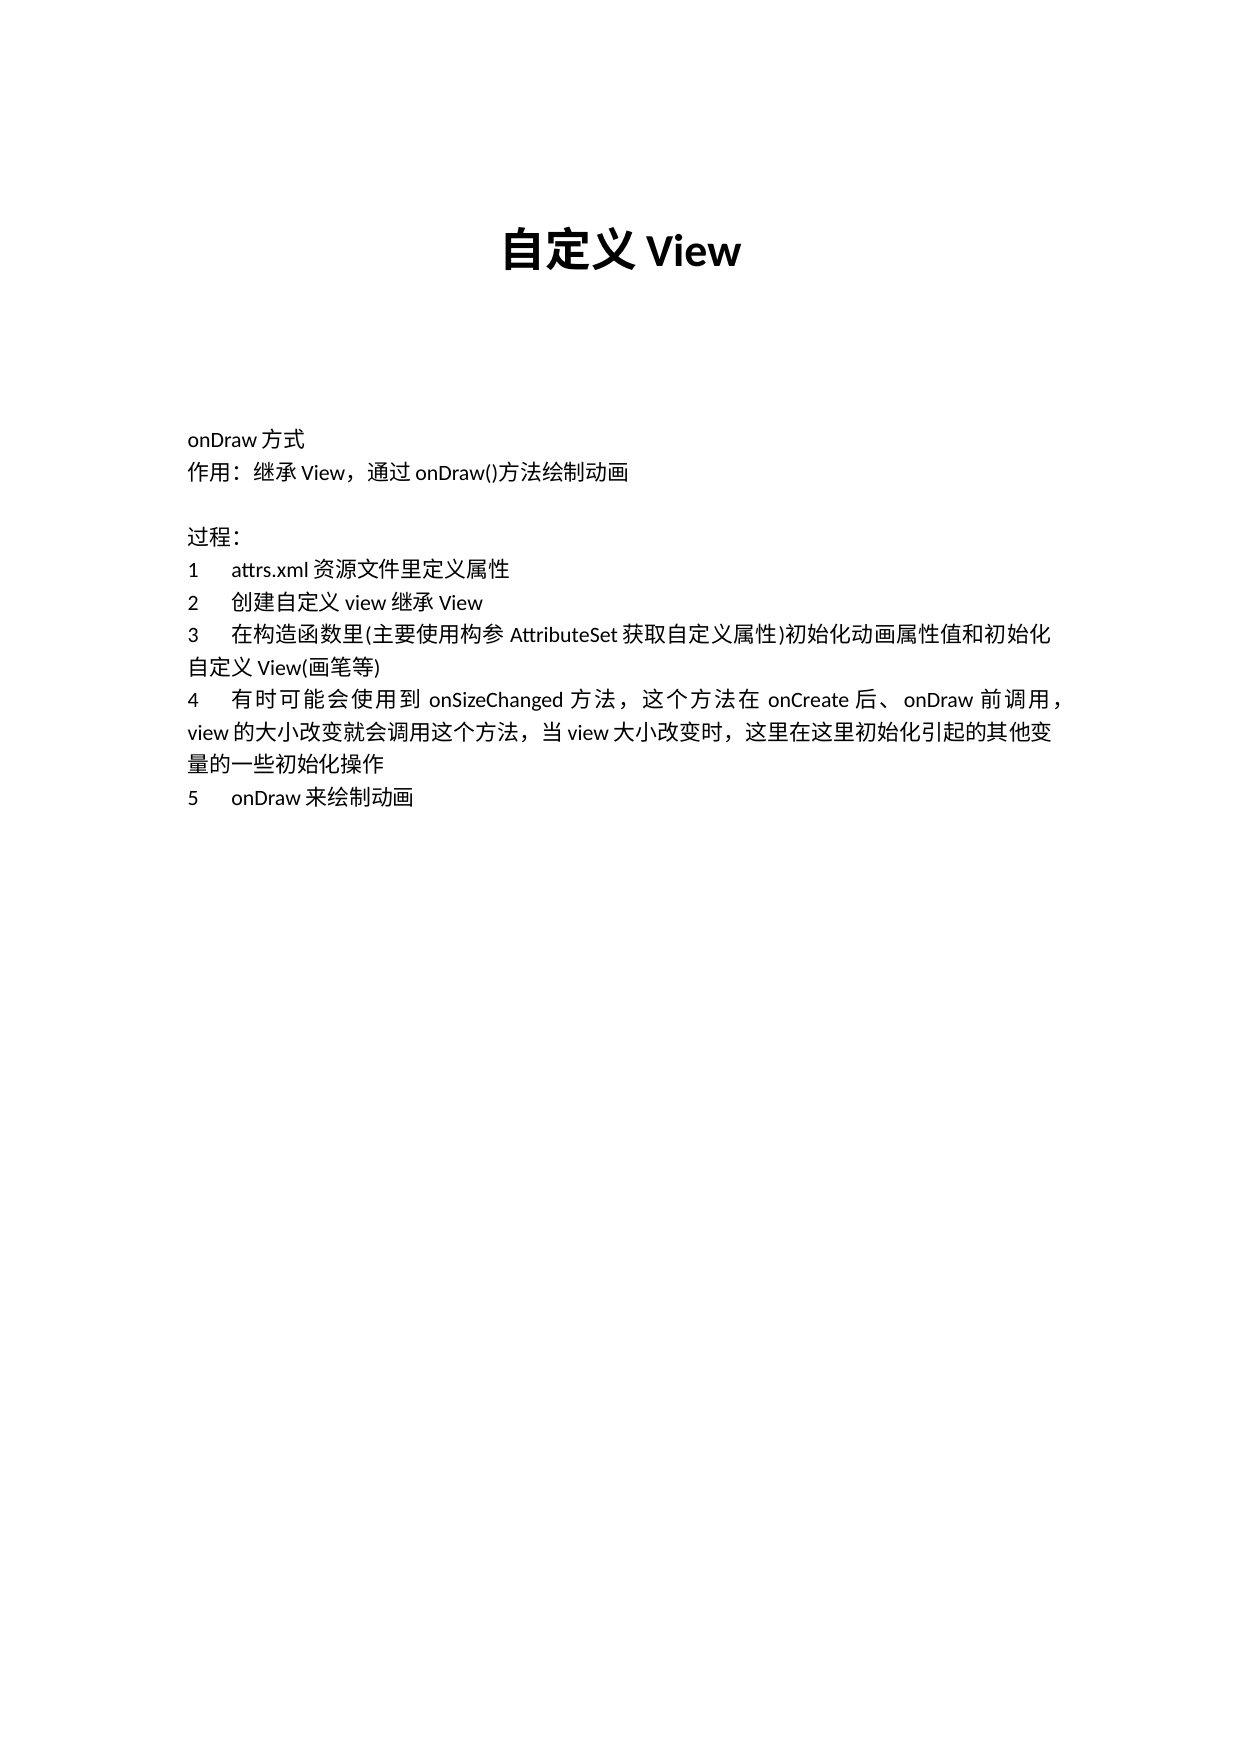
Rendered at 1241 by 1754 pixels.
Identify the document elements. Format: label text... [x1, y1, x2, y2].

text onDraw方式 [187, 422, 1053, 454]
list 有时可能会使用到onSizeChanged方法，这个方法在onCreate后、onDraw前调用，view的大小改变就会调用这个方法，当view大小改变时，这里在这里初始化引起的其他变量的一些初始化操作 [187, 682, 1053, 779]
list 在构造函数里(主要使用构参AttributeSet获取自定义属性)初始化动画属性值和初始化自定义View(画笔等) [187, 617, 1053, 682]
text 作用：继承View，通过onDraw()方法绘制动画 [187, 454, 1053, 487]
list 创建自定义view继承View [187, 584, 1053, 617]
subtitle 自定义View [187, 197, 1053, 295]
list onDraw来绘制动画 [187, 779, 1053, 812]
text 过程： [187, 519, 1053, 552]
list attrs.xml资源文件里定义属性 [187, 552, 1053, 584]
